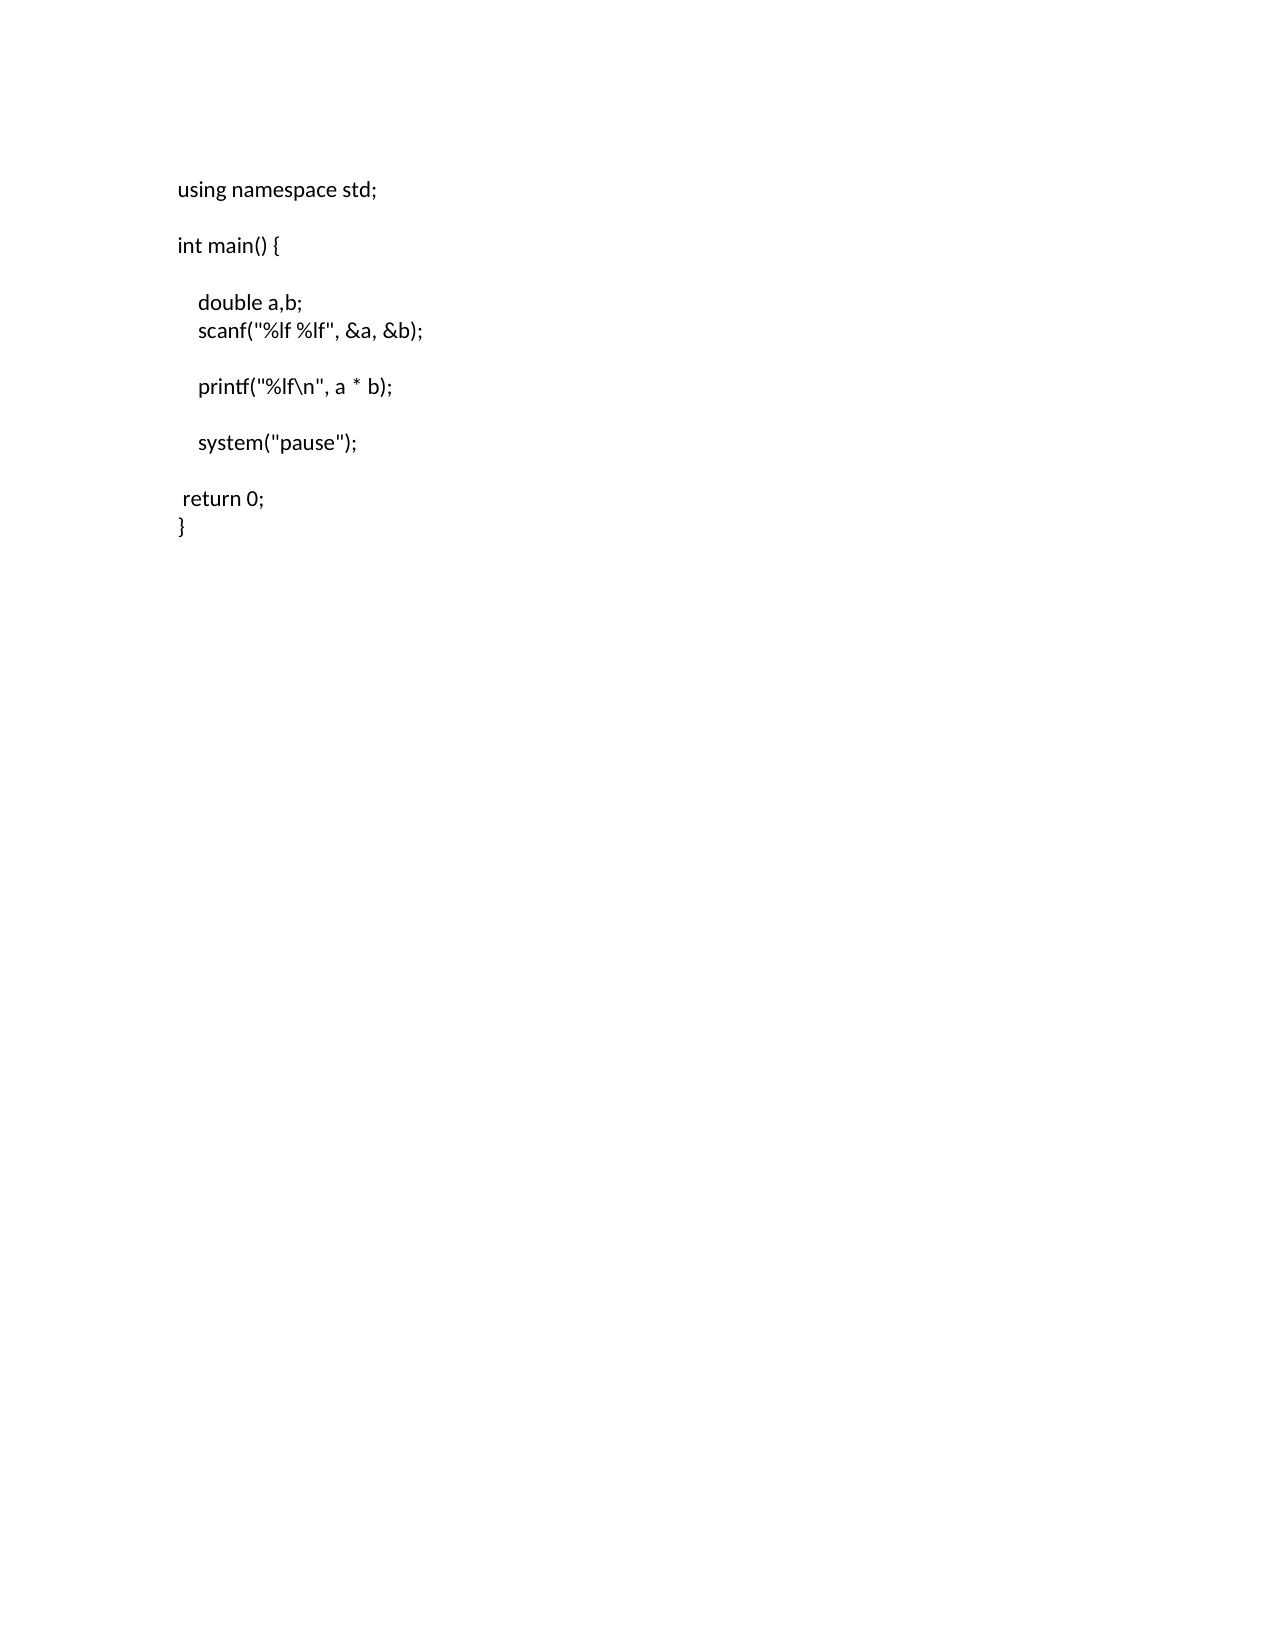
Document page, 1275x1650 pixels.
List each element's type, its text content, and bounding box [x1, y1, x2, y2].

text scanf("%lf %lf", &a, &b); [177, 316, 1098, 344]
text return 0; [177, 484, 1098, 512]
text system("pause"); [177, 428, 1098, 456]
text double a,b; [177, 288, 1098, 316]
text } [177, 512, 1098, 540]
text using namespace std; [177, 176, 1098, 204]
text int main() { [177, 232, 1098, 260]
text printf("%lf\n", a * b); [177, 372, 1098, 400]
